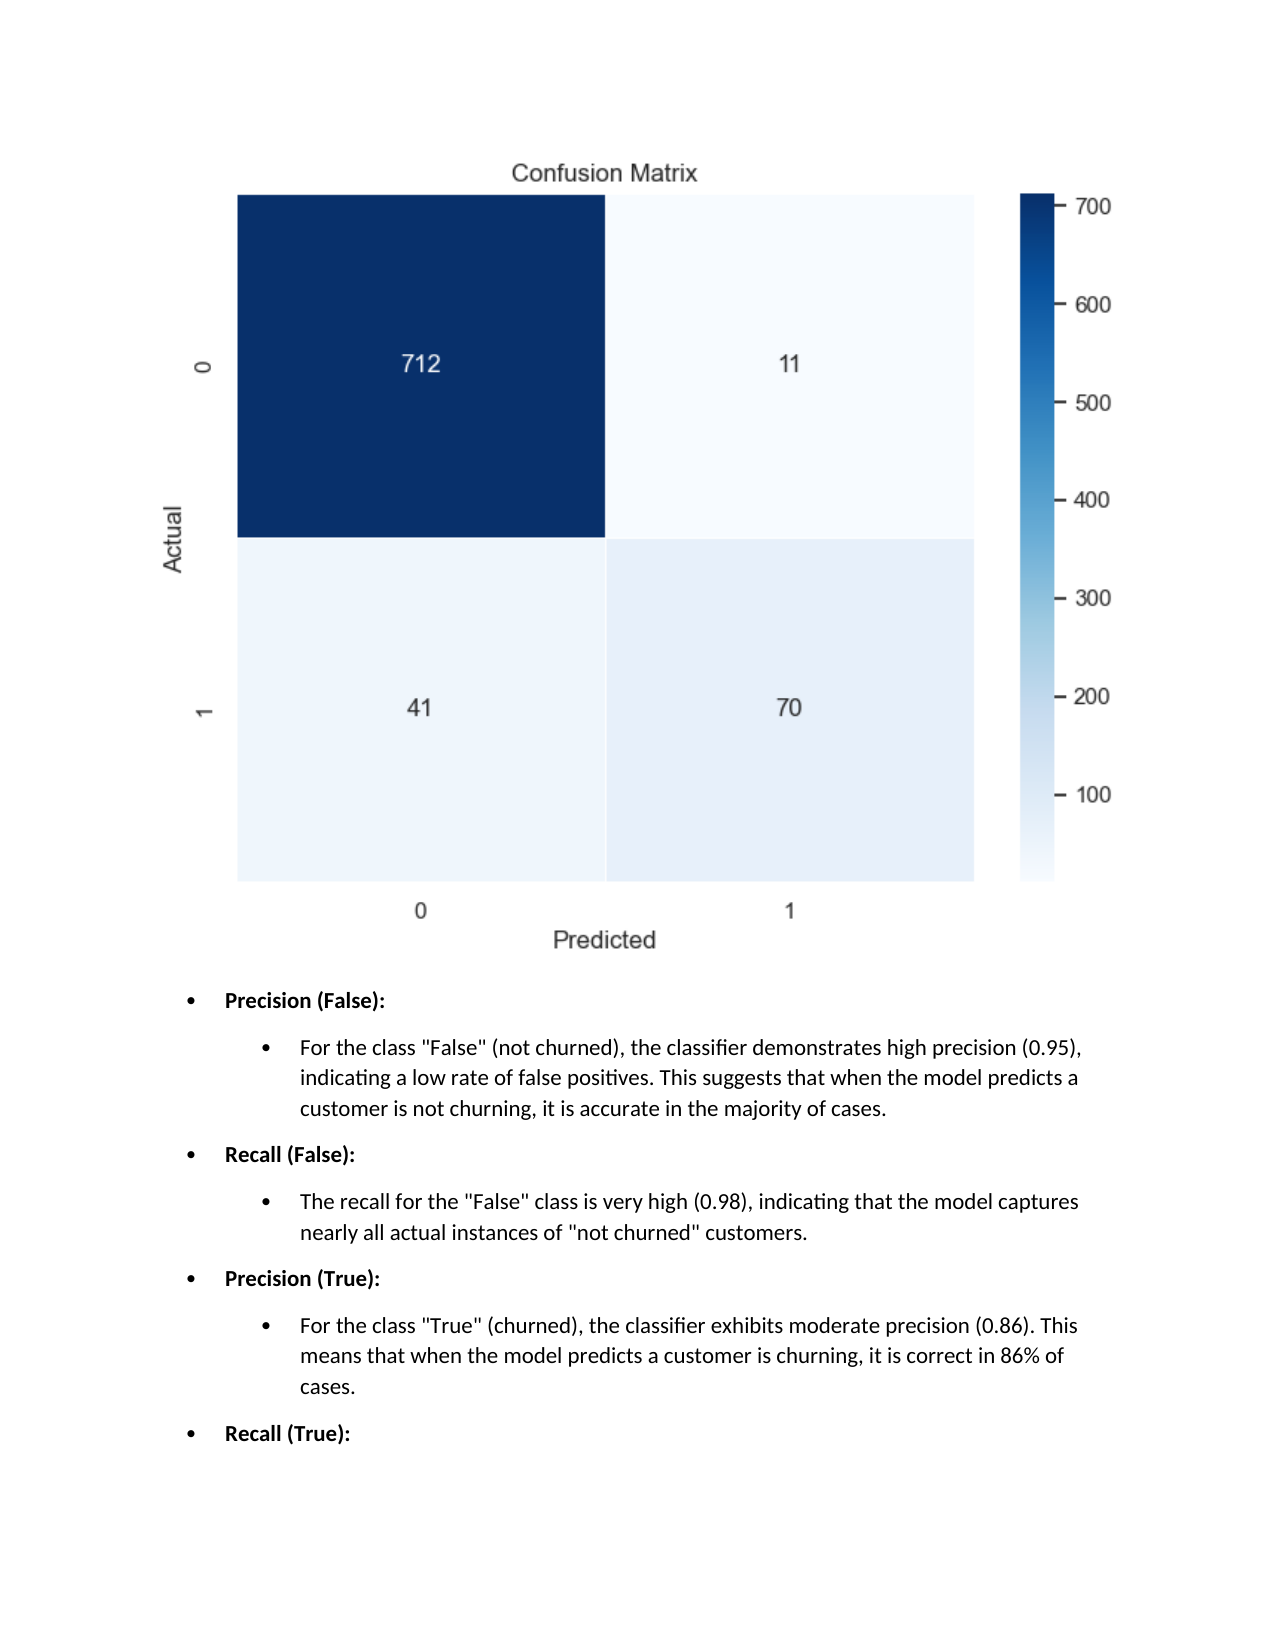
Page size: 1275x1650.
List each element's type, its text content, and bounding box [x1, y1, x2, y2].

list Precision (True): [187, 1264, 1125, 1292]
picture [150, 150, 1125, 968]
list Recall (False): [187, 1141, 1125, 1168]
list Precision (False): [187, 986, 1125, 1014]
list The recall for the "False" class is very high (0.98), indicating that the model captures nearly all actual instances of "not churned" customers. [262, 1187, 1125, 1246]
list For the class "False" (not churned), the classifier demonstrates high precision (0.95), indicating a low rate of false positives. This suggests that when the model predicts a customer is not churning, it is accurate in the majority of cases. [262, 1033, 1125, 1122]
list Recall (True): [187, 1419, 1125, 1447]
list For the class "True" (churned), the classifier exhibits moderate precision (0.86). This means that when the model predicts a customer is churning, it is correct in 86% of cases. [262, 1311, 1125, 1400]
